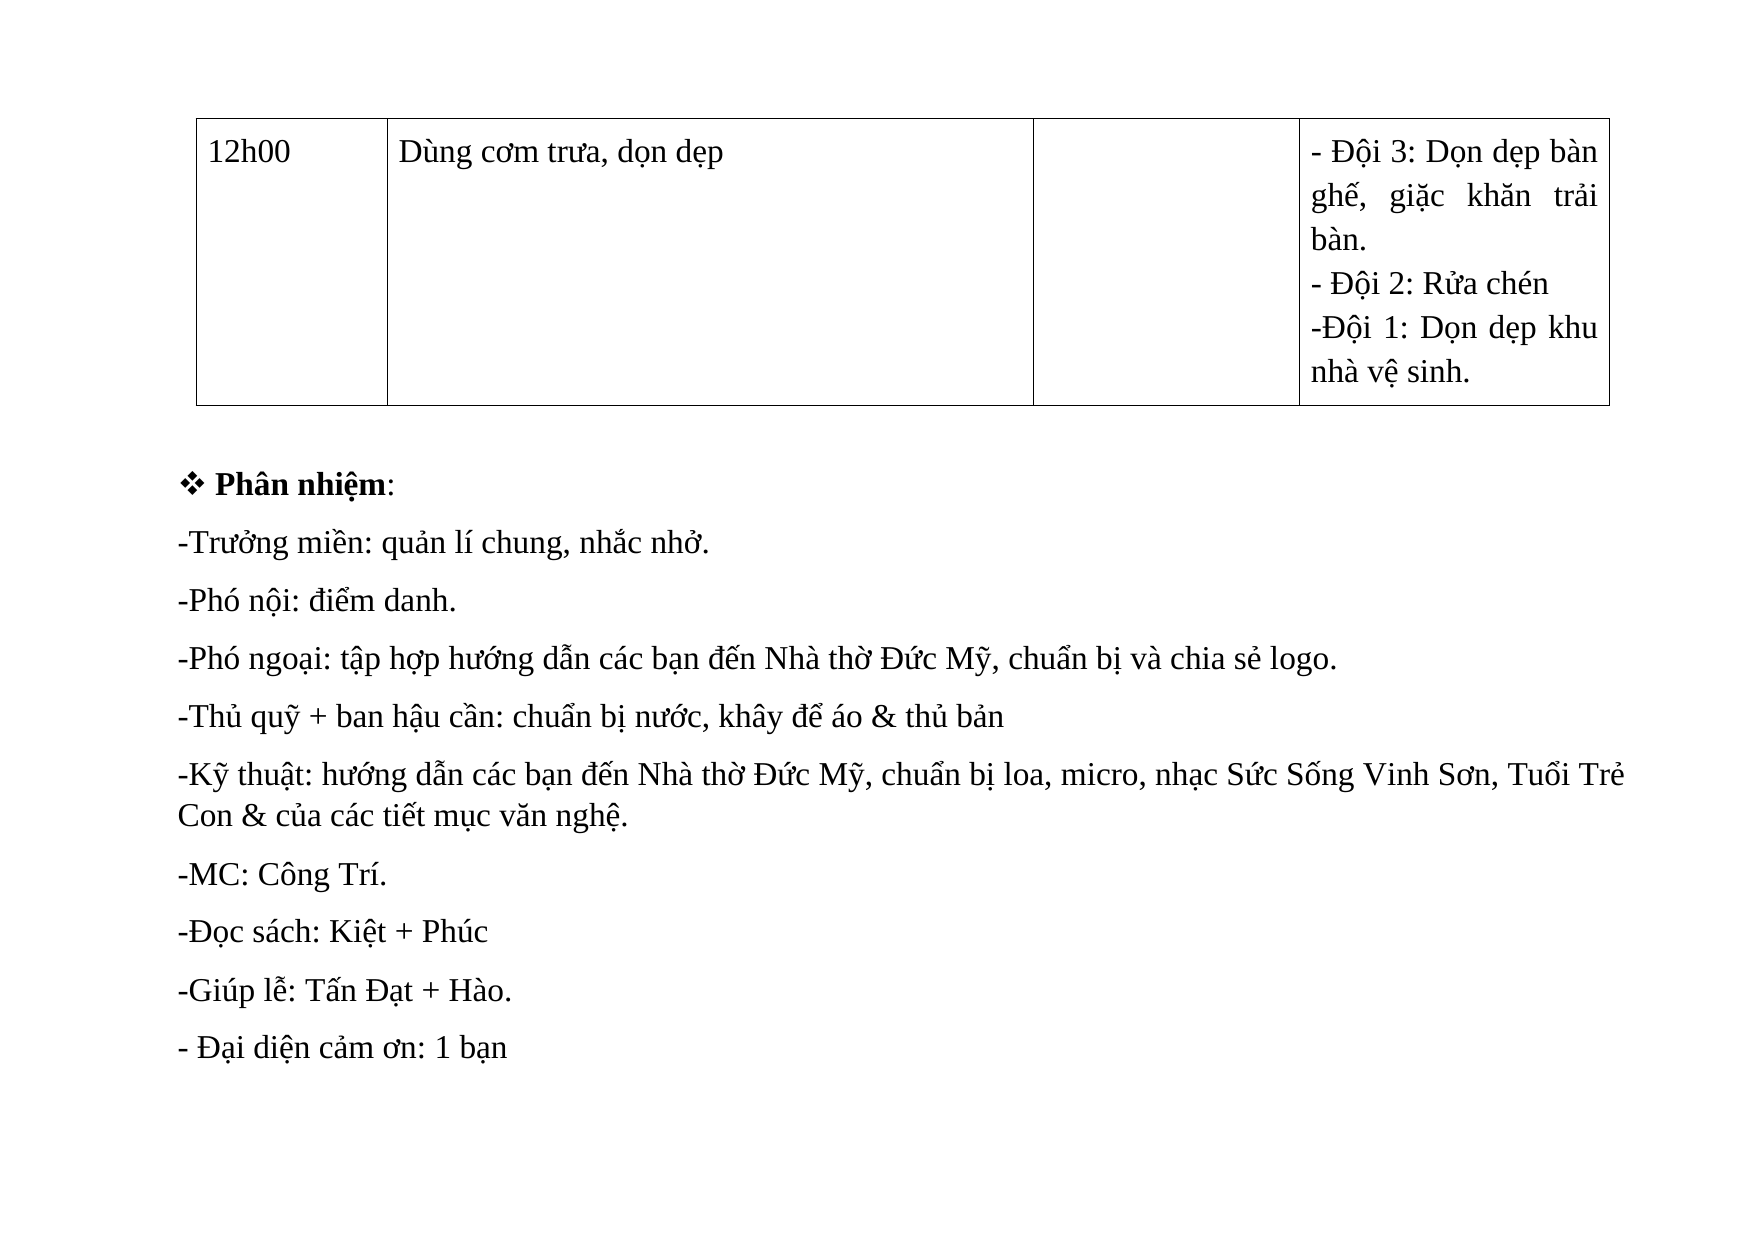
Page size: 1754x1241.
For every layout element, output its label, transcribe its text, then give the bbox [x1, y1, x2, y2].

text -Giúp lễ: Tấn Đạt + Hào. [177, 970, 1636, 1008]
table_cell 12h00 [197, 119, 387, 405]
table_cell [1034, 119, 1299, 405]
text -MC: Công Trí. [177, 854, 1636, 892]
text -Phó ngoại: tập hợp hướng dẫn các bạn đến Nhà thờ Đức Mỹ, chuẩn bị và chia sẻ logo. [177, 638, 1636, 677]
text -Thủ quỹ + ban hậu cần: chuẩn bị nước, khây để áo & thủ bản [177, 696, 1636, 735]
text - Đại diện cảm ơn: 1 bạn [177, 1028, 1636, 1066]
text -Kỹ thuật: hướng dẫn các bạn đến Nhà thờ Đức Mỹ, chuẩn bị loa, micro, nhạc Sức Sống Vinh Sơn, Tuổi Trẻ Con & của các tiết mục văn nghệ. [177, 754, 1636, 834]
table_cell - Đội 3: Dọn dẹp bàn ghế, giặc khăn trải bàn. - Đội 2: Rửa chén -Đội 1: Dọn dẹp khu nhà vệ sinh. [1300, 119, 1609, 405]
text -Đọc sách: Kiệt + Phúc [177, 912, 1636, 950]
table_cell Dùng cơm trưa, dọn dẹp [388, 119, 1033, 405]
list Phân nhiệm: [177, 464, 1636, 503]
text -Phó nội: điểm danh. [177, 580, 1636, 619]
text -Trưởng miền: quản lí chung, nhắc nhở. [177, 522, 1636, 561]
